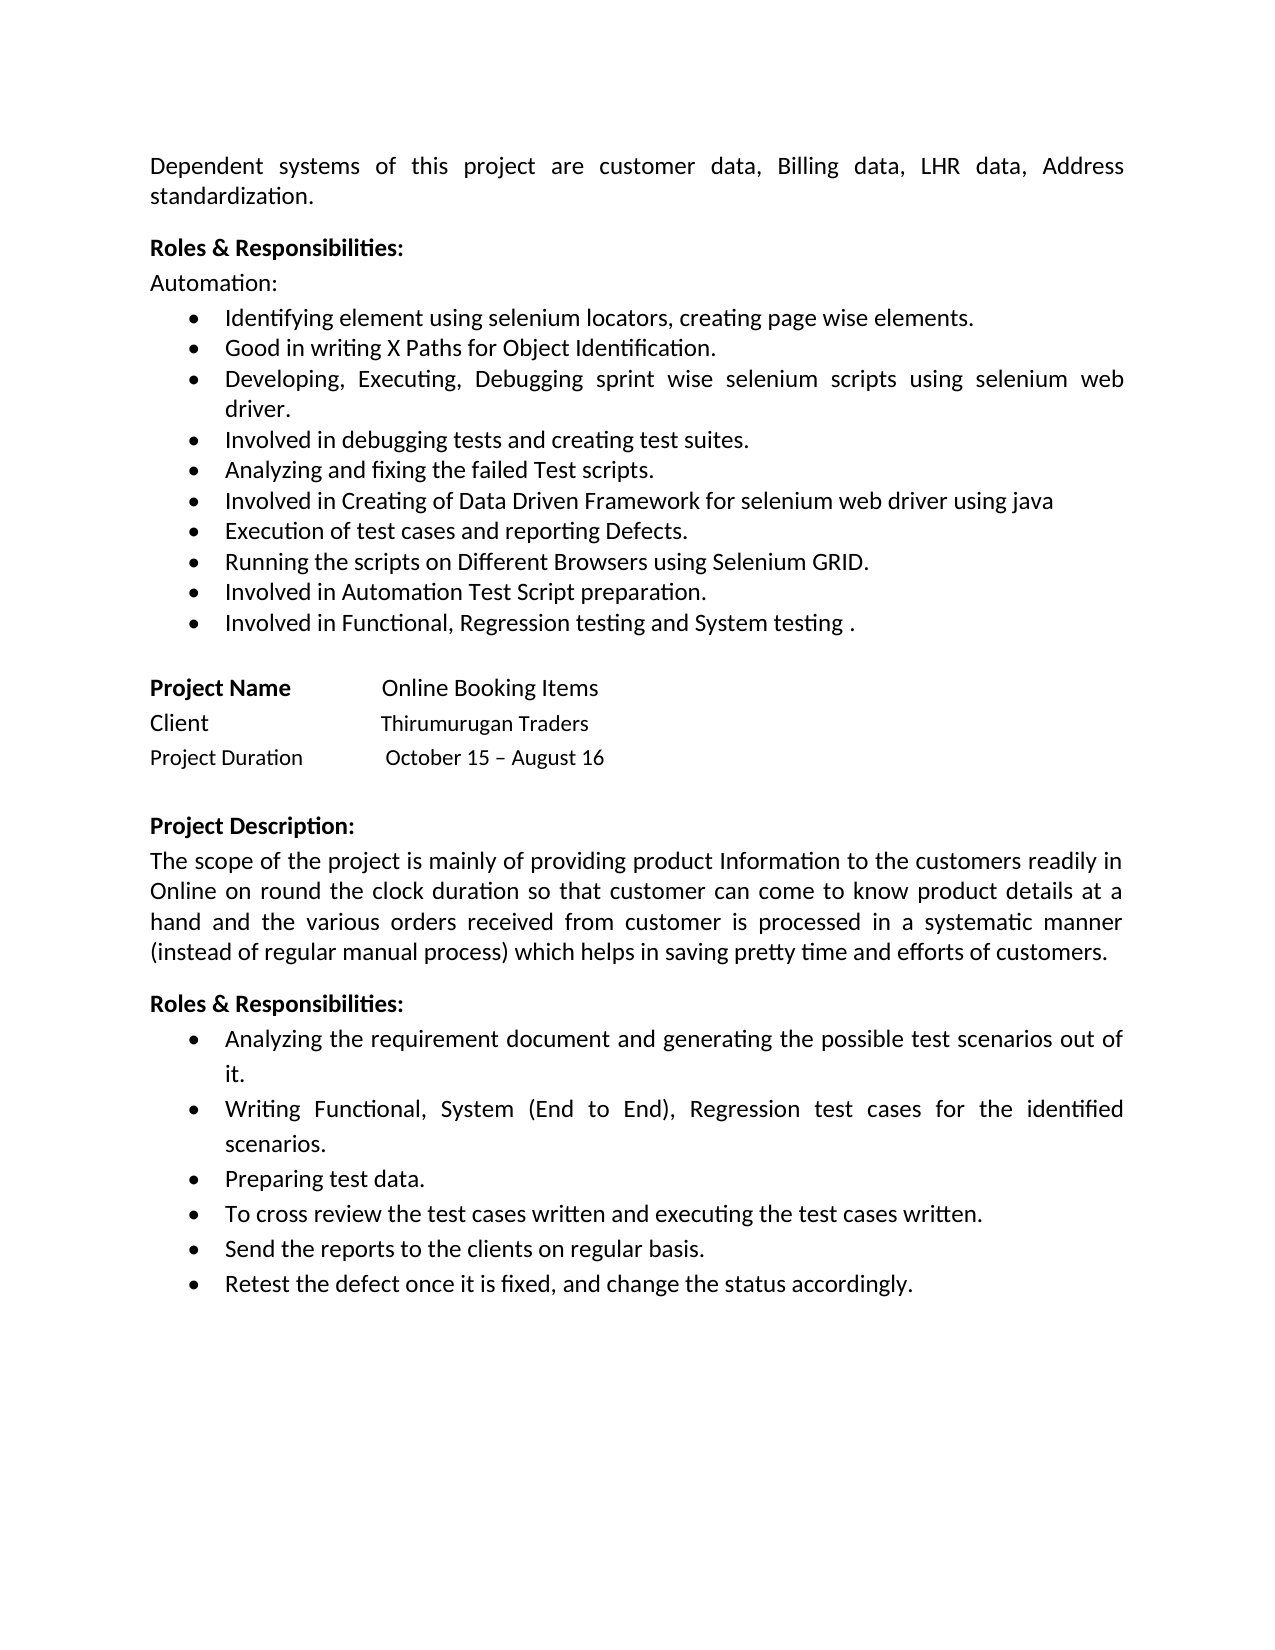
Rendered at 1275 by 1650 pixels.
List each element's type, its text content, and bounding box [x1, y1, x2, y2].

list Analyzing and fixing the failed Test scripts. [187, 454, 1125, 485]
list Involved in debugging tests and creating test suites. [187, 424, 1125, 454]
list Involved in Creating of Data Driven Framework for selenium web driver using java [187, 485, 1125, 516]
list Involved in Automation Test Script preparation. [187, 577, 1125, 607]
list Involved in Functional, Regression testing and System testing . [187, 607, 1125, 638]
text Automation: [150, 267, 1125, 297]
text Project Description: [150, 810, 1125, 840]
list Retest the defect once it is fixed, and change the status accordingly. [187, 1268, 1125, 1298]
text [150, 150, 1125, 211]
list Developing, Executing, Debugging sprint wise selenium scripts using selenium web driver. [187, 363, 1125, 424]
list Writing Functional, System (End to End), Regression test cases for the identified scenarios. [187, 1093, 1125, 1158]
text Roles & Responsibilities: [150, 988, 1125, 1018]
list Analyzing the requirement document and generating the possible test scenarios out of it. [187, 1023, 1125, 1088]
text The scope of the project is mainly of providing product Information to the customers readily in Online on round the clock duration so that customer can come to know product details at a hand and the various orders received from customer is processed in a systematic manner (instead of regular manual process) which helps in saving pretty time and efforts of customers. [150, 845, 1125, 967]
list Identifying element using selenium locators, creating page wise elements. [187, 302, 1125, 332]
text Project Duration October 15 – August 16 [150, 743, 1125, 771]
list Execution of test cases and reporting Defects. [187, 516, 1125, 546]
list Running the scripts on Different Browsers using Selenium GRID. [187, 546, 1125, 577]
list Good in writing X Paths for Object Identification. [187, 332, 1125, 363]
text Client Thirumurugan Traders [150, 708, 1125, 738]
text Roles & Responsibilities: [150, 232, 1125, 262]
list To cross review the test cases written and executing the test cases written. [187, 1198, 1125, 1228]
text Project Name Online Booking Items [150, 673, 1125, 703]
list Send the reports to the clients on regular basis. [187, 1233, 1125, 1263]
list Preparing test data. [187, 1163, 1125, 1193]
